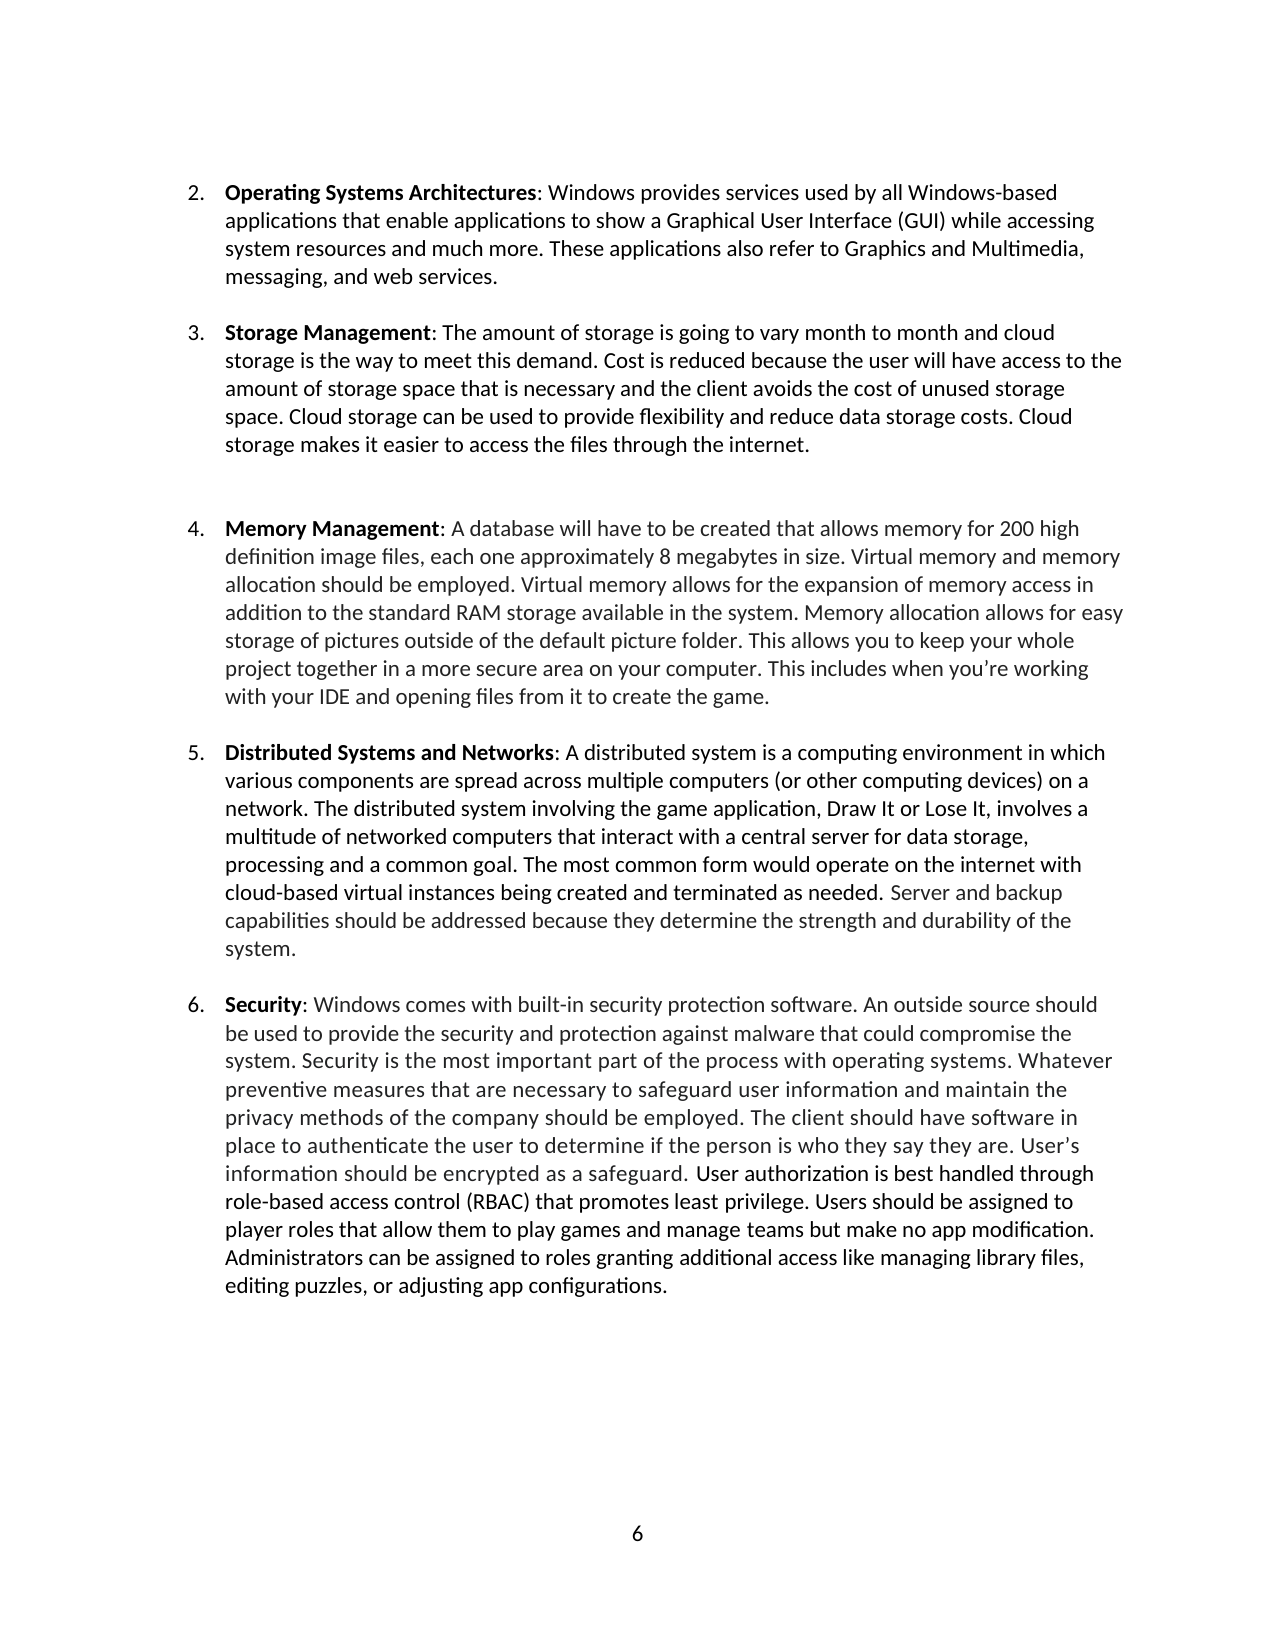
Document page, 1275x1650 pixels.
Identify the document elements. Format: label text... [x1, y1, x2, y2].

list Operating Systems Architectures: Windows provides services used by all Windows-based applications that enable applications to show a Graphical User Interface (GUI) while accessing system resources and much more. These applications also refer to Graphics and Multimedia, messaging, and web services. [187, 178, 548, 290]
list Operating Systems Architectures: Windows provides services used by all Windows-based applications that enable applications to show a Graphical User Interface (GUI) while accessing system resources and much more. These applications also refer to Graphics and Multimedia, messaging, and web services. [498, 178, 1125, 290]
list Security: Windows comes with built-in security protection software. An outside source should be used to provide the security and protection against malware that could compromise the system. Security is the most important part of the process with operating systems. Whatever preventive measures that are necessary to safeguard user information and maintain the privacy methods of the company should be employed. The client should have software in place to authenticate the user to determine if the person is who they say they are. User’s information should be encrypted as a safeguard. User authorization is best handled through role-based access control (RBAC) that promotes least privilege. Users should be assigned to player roles that allow them to play games and manage teams but make no app modification. Administrators can be assigned to roles granting additional access like managing library files, editing puzzles, or adjusting app configurations. [187, 991, 1125, 1299]
list Storage Management: The amount of storage is going to vary month to month and cloud storage is the way to meet this demand. Cost is reduced because the user will have access to the amount of storage space that is necessary and the client avoids the cost of unused storage space. Cloud storage can be used to provide flexibility and reduce data storage costs. Cloud storage makes it easier to access the files through the internet. [187, 318, 1125, 458]
list Memory Management: A database will have to be created that allows memory for 200 high definition image files, each one approximately 8 megabytes in size. Virtual memory and memory allocation should be employed. Virtual memory allows for the expansion of memory access in addition to the standard RAM storage available in the system. Memory allocation allows for easy storage of pictures outside of the default picture folder. This allows you to keep your whole project together in a more secure area on your computer. This includes when you’re working with your IDE and opening files from it to create the game. [187, 514, 1125, 710]
list Distributed Systems and Networks: A distributed system is a computing environment in which various components are spread across multiple computers (or other computing devices) on a network. The distributed system involving the game application, Draw It or Lose It, involves a multitude of networked computers that interact with a central server for data storage, processing and a common goal. The most common form would operate on the internet with cloud-based virtual instances being created and terminated as needed. Server and backup capabilities should be addressed because they determine the strength and durability of the system. [187, 738, 1125, 963]
